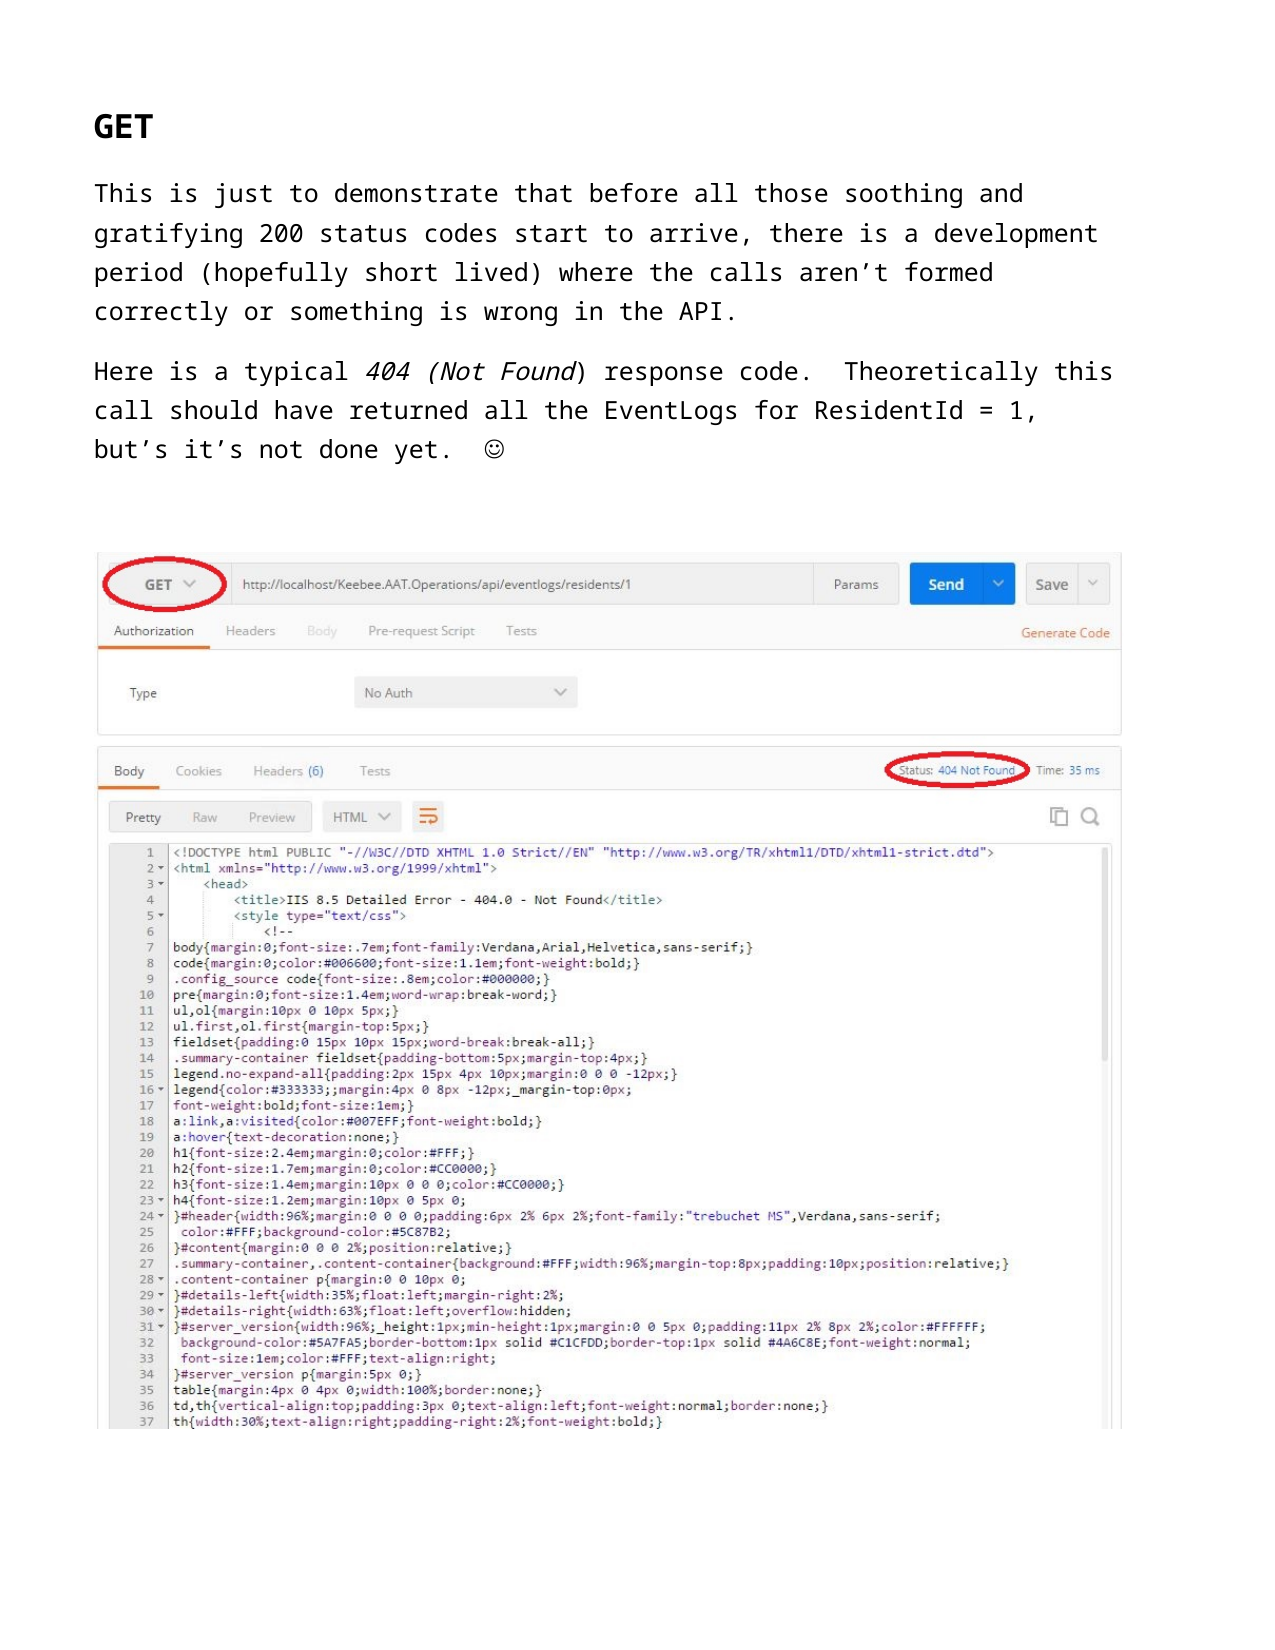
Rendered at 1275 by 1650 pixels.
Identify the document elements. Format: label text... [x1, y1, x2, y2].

text GET [94, 103, 1125, 148]
text This is just to demonstrate that before all those soothing and gratifying 200 status codes start to arrive, there is a development period (hopefully short lived) where the calls aren’t formed correctly or something is wrong in the API. [94, 176, 1125, 328]
text Here is a typical 404 (Not Found) response code. Theoretically this call should have returned all the EventLogs for ResidentId = 1, but’s it’s not done yet. [94, 354, 1125, 466]
picture [93, 552, 1125, 1429]
